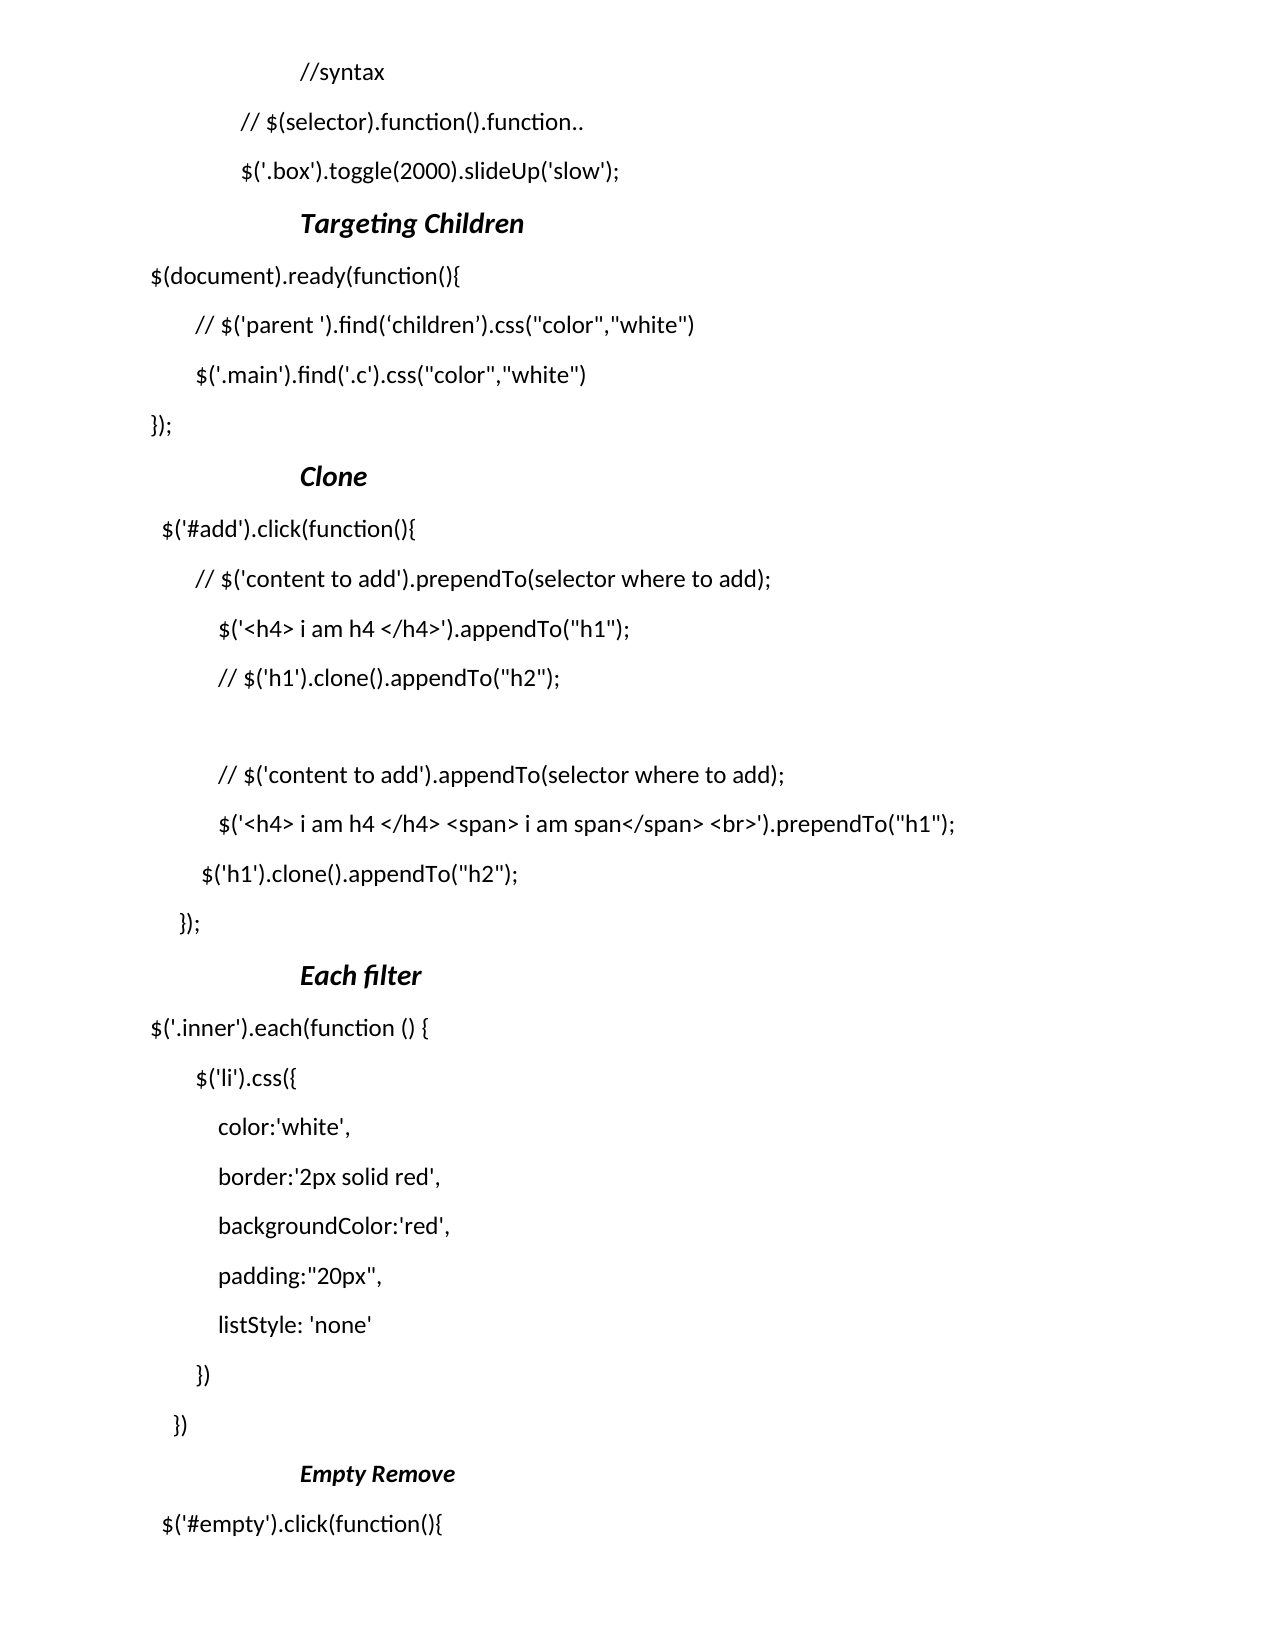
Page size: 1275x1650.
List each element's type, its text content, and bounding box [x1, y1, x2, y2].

text //syntax [225, 56, 1125, 87]
text border:'2px solid red', [150, 1161, 1125, 1191]
text $('#add').click(function(){ [150, 513, 1125, 544]
text // $('h1').clone().appendTo("h2"); [150, 662, 1125, 693]
text // $(selector).function().function.. [150, 106, 1125, 136]
text $('li').css({ [150, 1062, 1125, 1092]
text // $('content to add').prependTo(selector where to add); [150, 563, 1125, 594]
text }) [150, 1359, 1125, 1390]
text Targeting Children [225, 205, 1125, 241]
text Clone [150, 458, 1125, 494]
text // $('content to add').appendTo(selector where to add); [150, 759, 1125, 789]
text listStyle: 'none' [150, 1310, 1125, 1340]
text Empty Remove [150, 1458, 1125, 1489]
text $('#empty').click(function(){ [150, 1508, 1125, 1538]
text $('.main').find('.c').css("color","white") [150, 359, 1125, 390]
text $('<h4> i am h4 </h4> <span> i am span</span> <br>').prependTo("h1"); [150, 808, 1125, 839]
text $(document).ready(function(){ [150, 260, 1125, 291]
text padding:"20px", [150, 1260, 1125, 1291]
text $('h1').clone().appendTo("h2"); [150, 858, 1125, 888]
text // $('parent ').find(‘children’).css("color","white") [150, 310, 1125, 340]
text }); [150, 907, 1125, 938]
text Each filter [150, 957, 1125, 993]
text $('.box').toggle(2000).slideUp('slow'); [150, 155, 1125, 186]
text backgroundColor:'red', [150, 1211, 1125, 1241]
text }); [150, 409, 1125, 439]
text $('<h4> i am h4 </h4>').appendTo("h1"); [150, 613, 1125, 643]
text color:'white', [150, 1111, 1125, 1142]
text }) [150, 1409, 1125, 1439]
text $('.inner').each(function () { [150, 1012, 1125, 1043]
